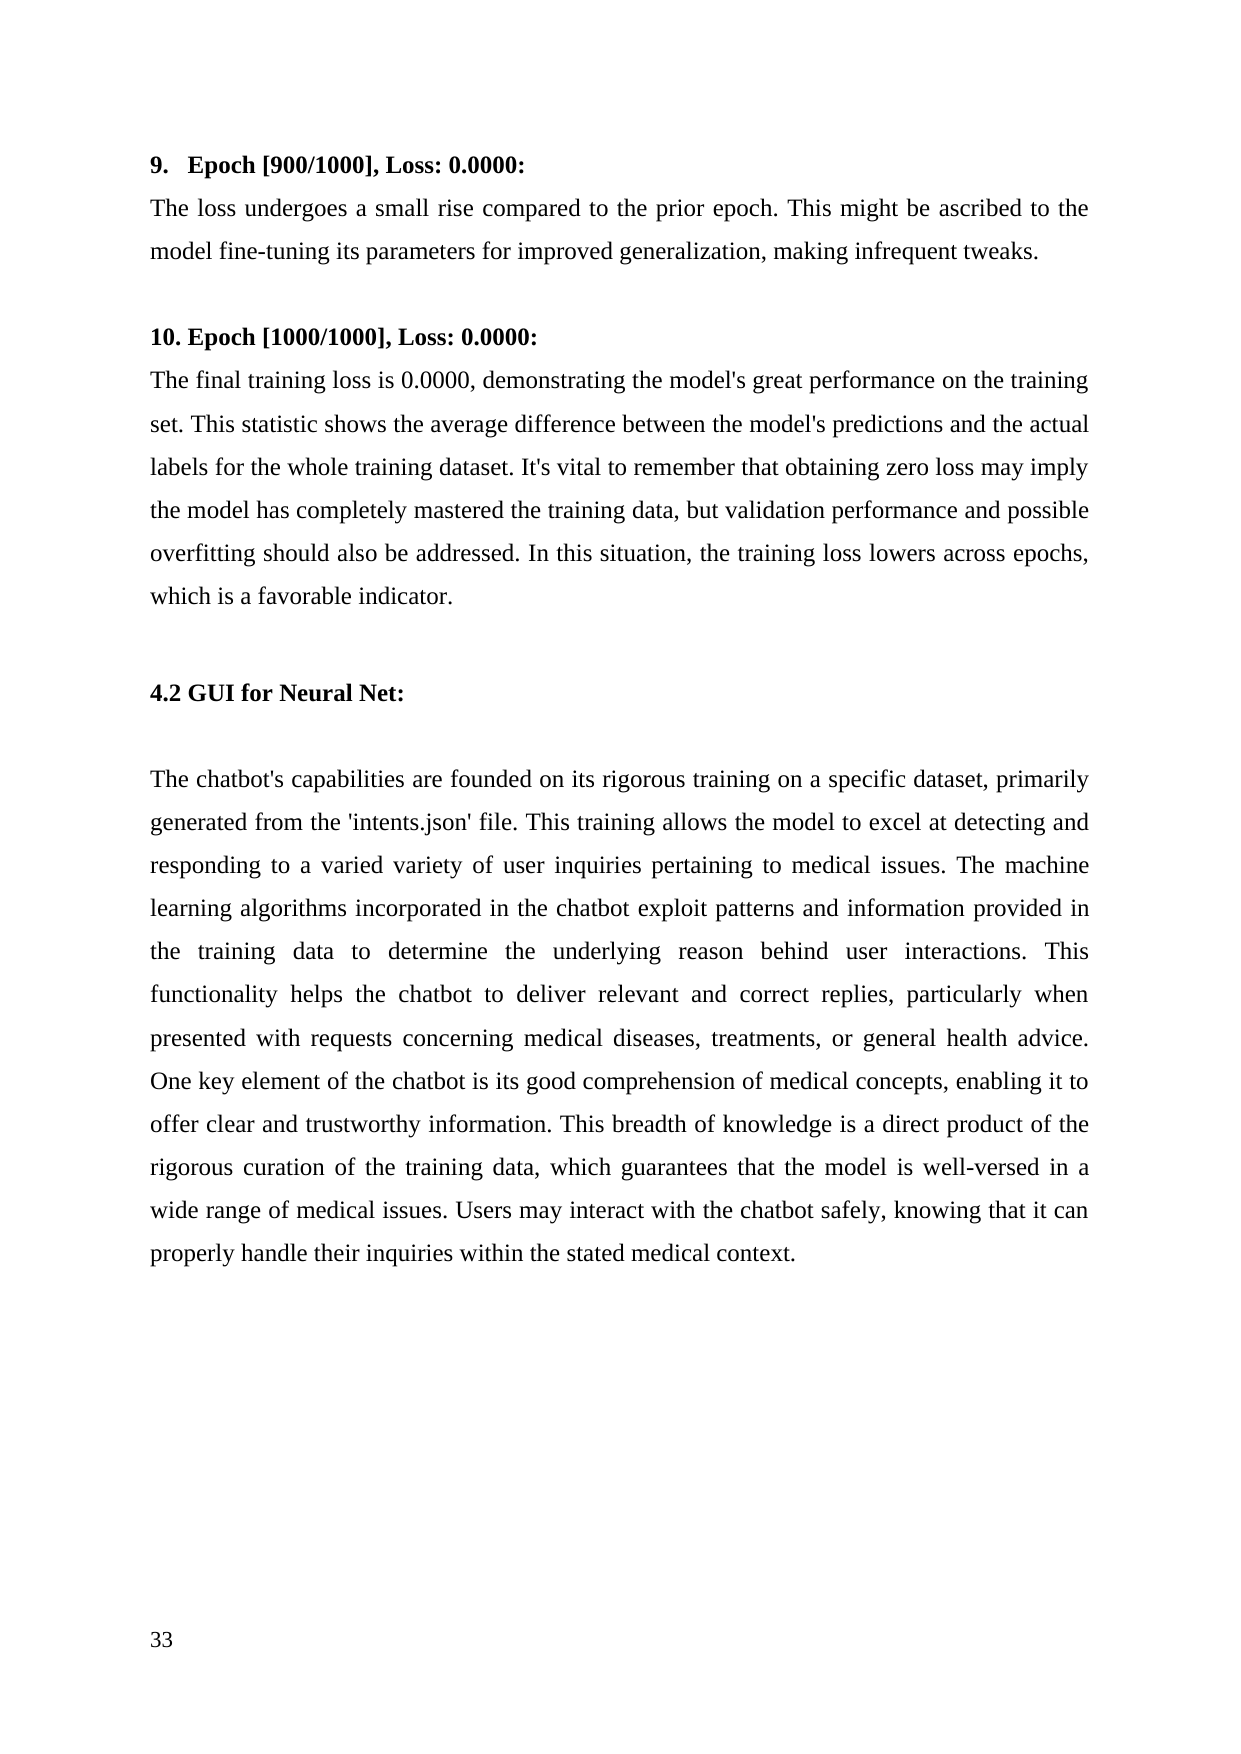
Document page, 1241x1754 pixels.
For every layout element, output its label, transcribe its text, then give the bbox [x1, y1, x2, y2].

subtitle 4.2 GUI for Neural Net: [150, 678, 1090, 706]
text The final training loss is 0.0000, demonstrating the model's great performance on the training set. This statistic shows the average difference between the model's predictions and the actual labels for the whole training dataset. It's vital to remember that obtaining zero loss may imply the model has completely mastered the training data, but validation performance and possible overfitting should also be addressed. In this situation, the training loss lowers across epochs, which is a favorable indicator. [150, 366, 1090, 610]
text The chatbot's capabilities are founded on its rigorous training on a specific dataset, primarily generated from the 'intents.json' file. This training allows the model to excel at detecting and responding to a varied variety of user inquiries pertaining to medical issues. The machine learning algorithms incorporated in the chatbot exploit patterns and information provided in the training data to determine the underlying reason behind user interactions. This functionality helps the chatbot to deliver relevant and correct replies, particularly when presented with requests concerning medical diseases, treatments, or general health advice. One key element of the chatbot is its good comprehension of medical concepts, enabling it to offer clear and trustworthy information. This breadth of knowledge is a direct product of the rigorous curation of the training data, which guarantees that the model is well-versed in a wide range of medical issues. Users may interact with the chatbot safely, knowing that it can properly handle their inquiries within the stated medical context. [150, 764, 1090, 1267]
text The loss undergoes a small rise compared to the prior epoch. This might be ascribed to the model fine-tuning its parameters for improved generalization, making infrequent tweaks. [150, 193, 1090, 265]
list Epoch [1000/1000], Loss: 0.0000: [150, 322, 1090, 351]
list Epoch [900/1000], Loss: 0.0000: [150, 150, 1090, 179]
